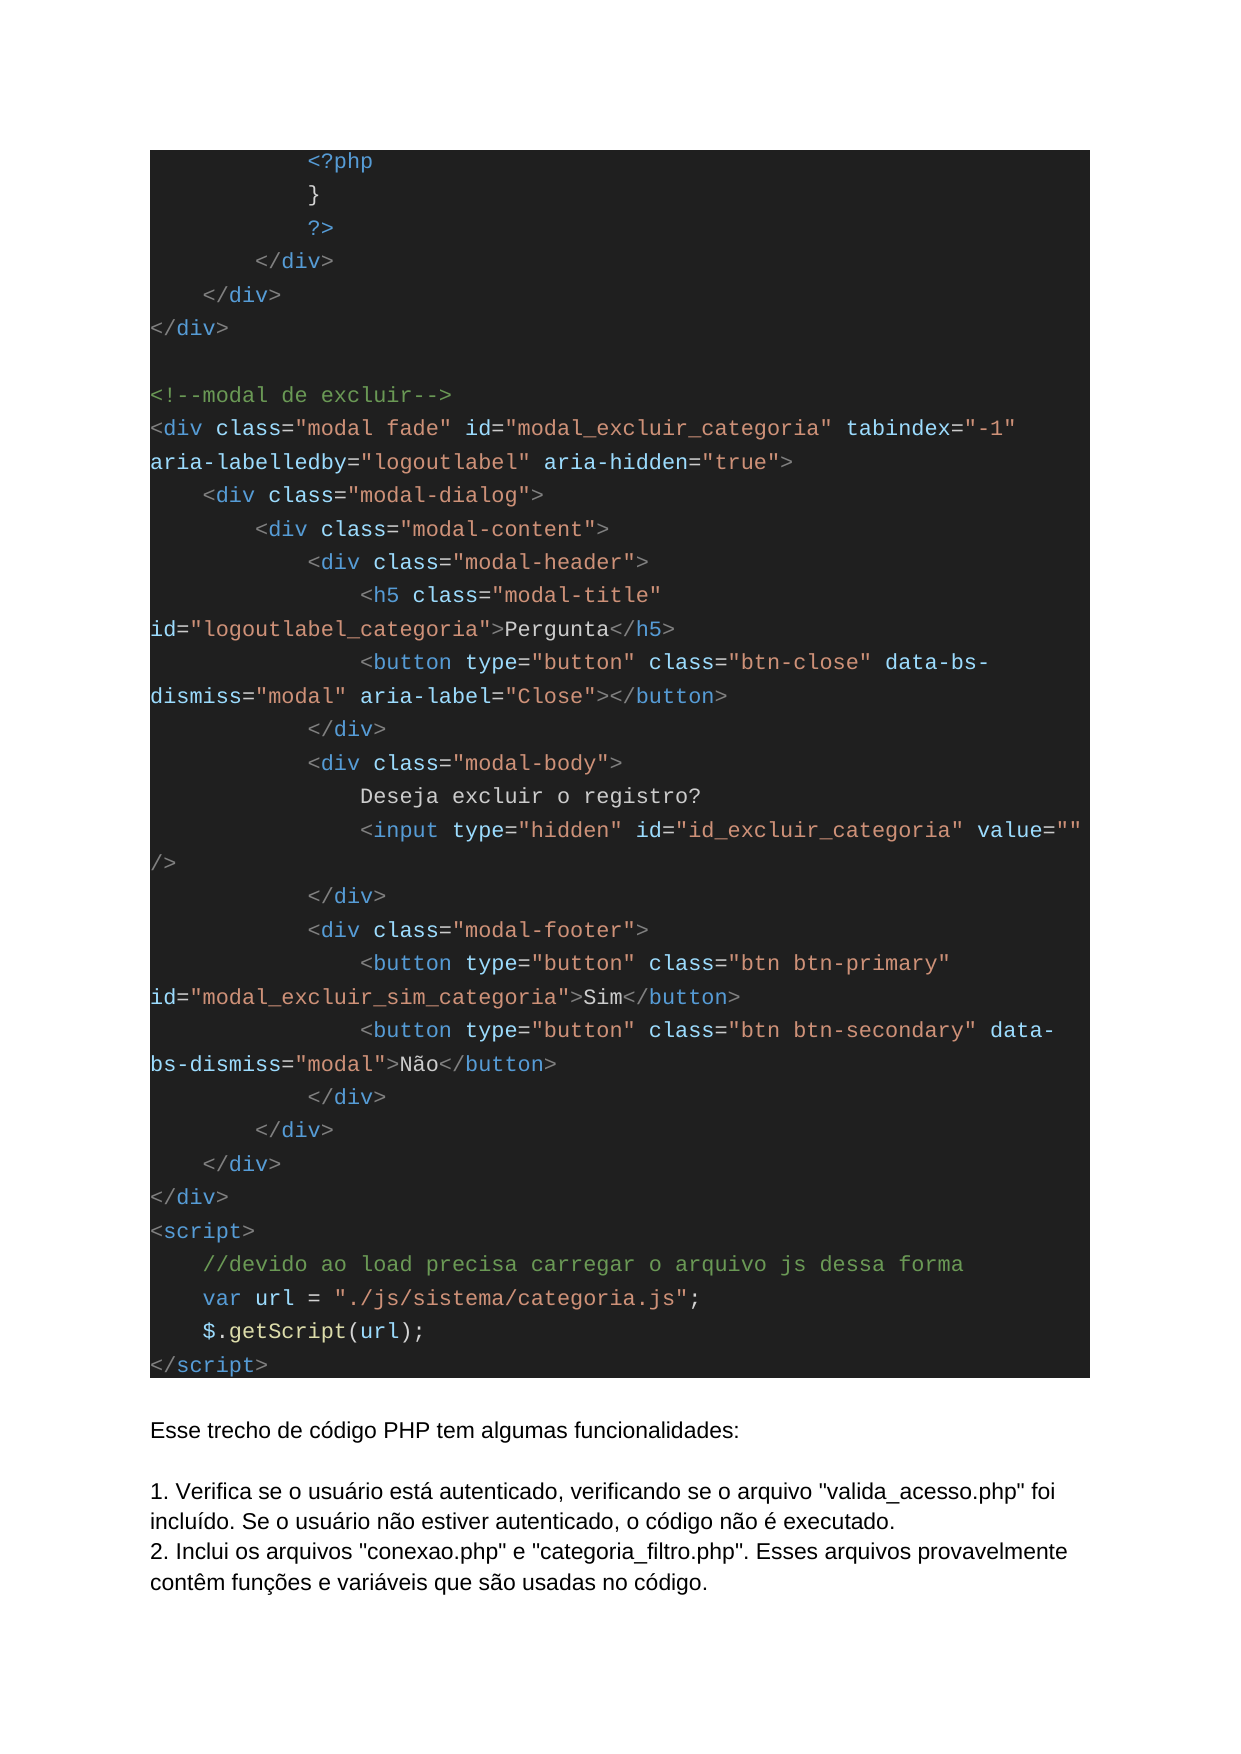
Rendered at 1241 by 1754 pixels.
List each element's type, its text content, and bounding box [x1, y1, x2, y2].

text </div> [150, 1086, 1090, 1111]
text <div class="modal-header"> [150, 551, 1090, 576]
text Esse trecho de código PHP tem algumas funcionalidades: [150, 1417, 1090, 1444]
text <div class="modal fade" id="modal_excluir_categoria" tabindex="-1" aria-labelledby="logoutlabel" aria-hidden="true"> [150, 417, 1090, 476]
text <div class="modal-footer"> [150, 919, 1090, 944]
text <input type="hidden" id="id_excluir_categoria" value="" /> [150, 819, 1090, 877]
text <?php [150, 150, 1090, 175]
text </div> [150, 886, 1090, 910]
text $.getScript(url); [150, 1320, 1090, 1345]
text </div> [150, 250, 1090, 275]
text } [150, 183, 1090, 208]
text <div class="modal-dialog"> [150, 484, 1090, 509]
text </script> [150, 1354, 1090, 1378]
text //devido ao load precisa carregar o arquivo js dessa forma [150, 1253, 1090, 1278]
text var url = "./js/sistema/categoria.js"; [150, 1287, 1090, 1312]
text <script> [150, 1220, 1090, 1245]
text 2. Inclui os arquivos "conexao.php" e "categoria_filtro.php". Esses arquivos provavelmente contêm funções e variáveis que são usadas no código. [150, 1538, 1090, 1595]
text </div> [150, 317, 1090, 342]
text Deseja excluir o registro? [150, 785, 1090, 810]
text <div class="modal-body"> [150, 752, 1090, 777]
text </div> [150, 284, 1090, 308]
text 1. Verifica se o usuário está autenticado, verificando se o arquivo "valida_acesso.php" foi incluído. Se o usuário não estiver autenticado, o código não é executado. [150, 1478, 1090, 1534]
text </div> [150, 1120, 1090, 1144]
text <div class="modal-content"> [150, 518, 1090, 543]
text </div> [150, 718, 1090, 743]
text <h5 class="modal-title" id="logoutlabel_categoria">Pergunta</h5> [150, 585, 1090, 643]
text <button type="button" class="btn btn-secondary" data-bs-dismiss="modal">Não</button> [150, 1019, 1090, 1078]
text </div> [150, 1153, 1090, 1178]
text </div> [150, 1187, 1090, 1211]
text <!--modal de excluir--> [150, 384, 1090, 409]
text ?> [150, 217, 1090, 242]
text <button type="button" class="btn btn-primary" id="modal_excluir_sim_categoria">Sim</button> [150, 952, 1090, 1011]
text <button type="button" class="btn-close" data-bs-dismiss="modal" aria-label="Close"></button> [150, 652, 1090, 710]
